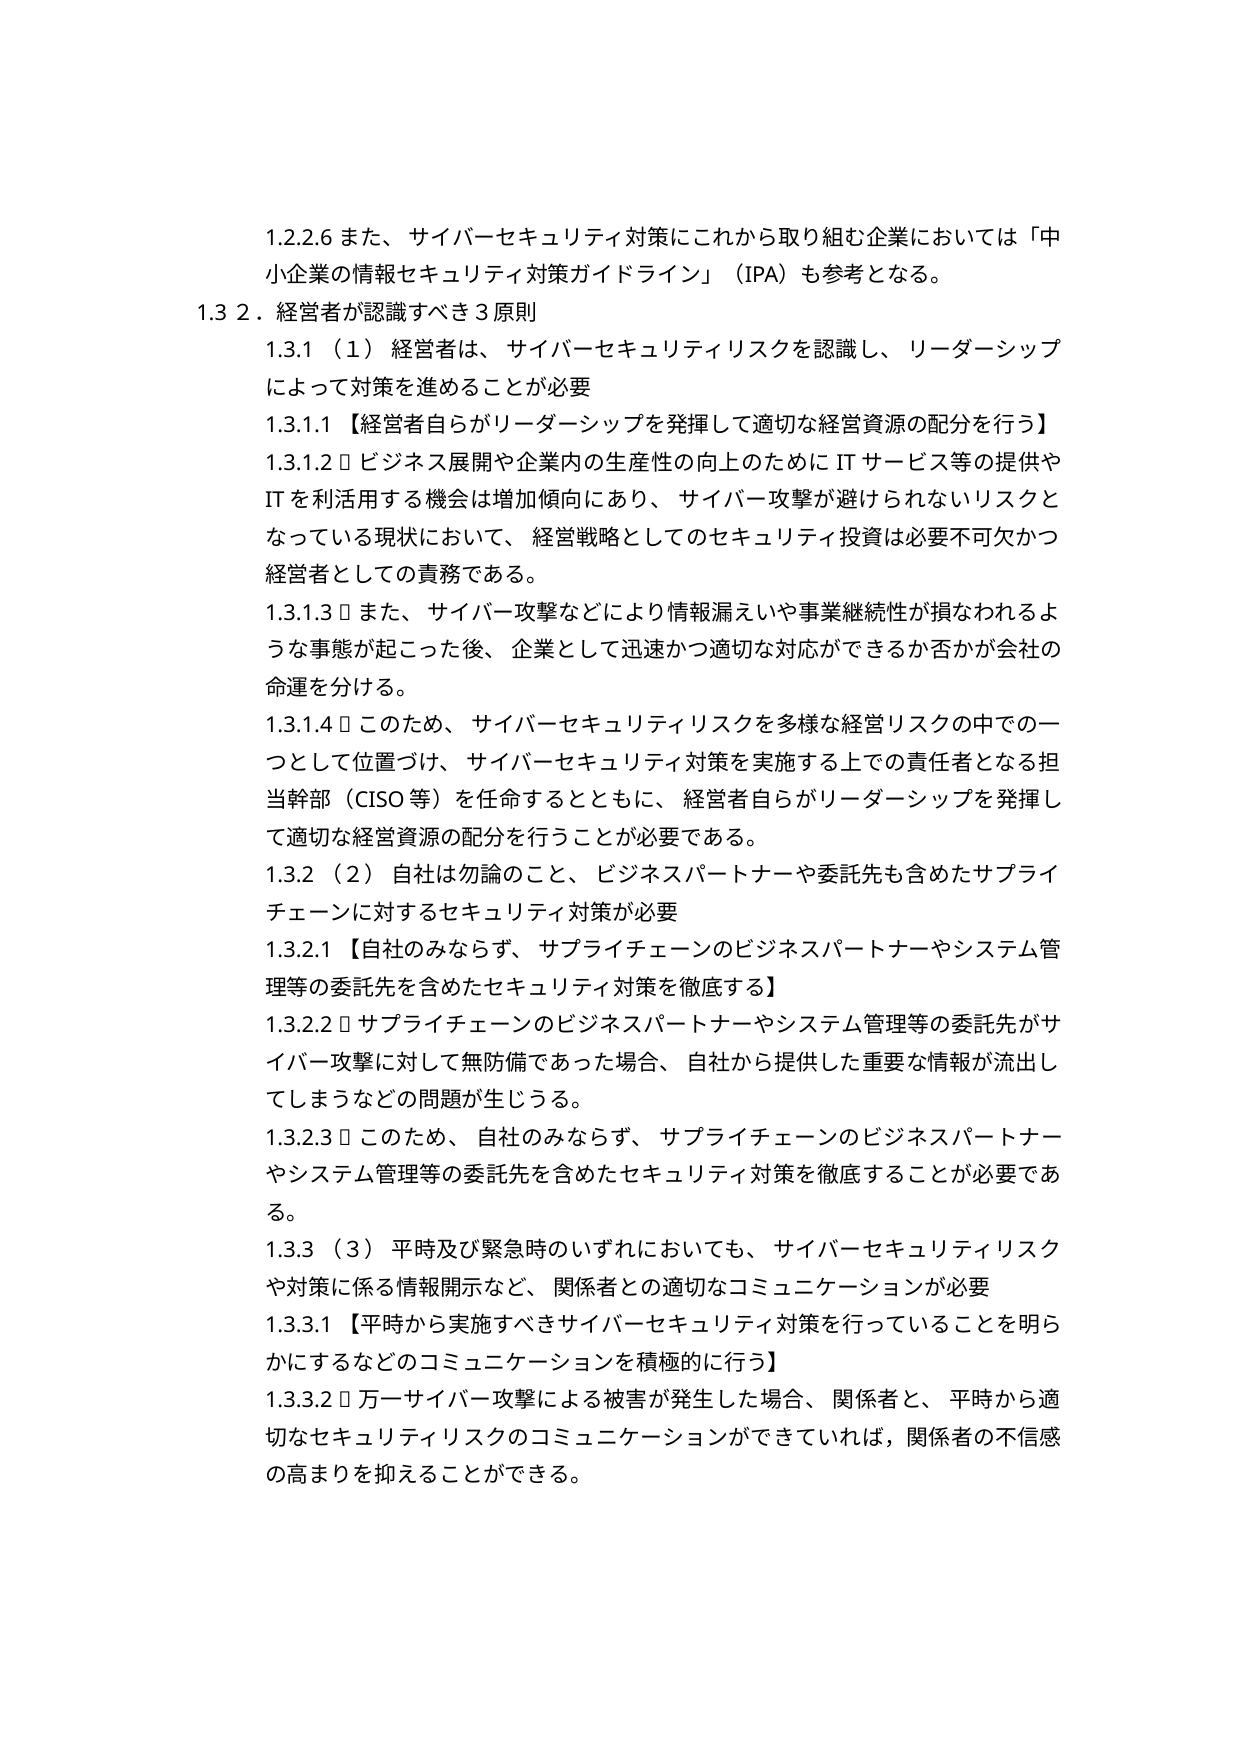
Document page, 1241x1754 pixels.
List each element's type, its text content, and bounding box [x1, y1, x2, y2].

text  ビジネス展開や企業内の生産性の向上のためにITサービス等の提供やITを利活用する機会は増加傾向にあり、 サイバー攻撃が避けられないリスクとなっている現状において、 経営戦略としてのセキュリティ投資は必要不可欠かつ経営者としての責務である。 [265, 442, 1063, 592]
text （１） 経営者は、 サイバーセキュリティリスクを認識し、 リーダーシップによって対策を進めることが必要 [265, 329, 1063, 404]
text  サプライチェーンのビジネスパートナーやシステム管理等の委託先がサイバー攻撃に対して無防備であった場合、 自社から提供した重要な情報が流出してしまうなどの問題が生じうる。 [265, 1004, 1063, 1117]
text ２．経営者が認識すべき３原則 [196, 292, 1063, 329]
text  このため、 自社のみならず、 サプライチェーンのビジネスパートナーやシステム管理等の委託先を含めたセキュリティ対策を徹底することが必要である。 [265, 1117, 1063, 1229]
text 【平時から実施すべきサイバーセキュリティ対策を行っていることを明らかにするなどのコミュニケーションを積極的に行う】 [265, 1304, 1063, 1379]
text （３） 平時及び緊急時のいずれにおいても、 サイバーセキュリティリスクや対策に係る情報開示など、 関係者との適切なコミュニケーションが必要 [265, 1229, 1063, 1304]
text  また、 サイバー攻撃などにより情報漏えいや事業継続性が損なわれるような事態が起こった後、 企業として迅速かつ適切な対応ができるか否かが会社の命運を分ける。 [265, 592, 1063, 704]
text  万一サイバー攻撃による被害が発生した場合、 関係者と、 平時から適切なセキュリティリスクのコミュニケーションができていれば，関係者の不信感の高まりを抑えることができる。 [265, 1379, 1063, 1492]
text また、 サイバーセキュリティ対策にこれから取り組む企業においては「中小企業の情報セキュリティ対策ガイドライン」（IPA）も参考となる。 [265, 217, 1063, 292]
text  このため、 サイバーセキュリティリスクを多様な経営リスクの中での一つとして位置づけ、 サイバーセキュリティ対策を実施する上での責任者となる担当幹部（CISO等）を任命するとともに、 経営者自らがリーダーシップを発揮して適切な経営資源の配分を行うことが必要である。 [265, 704, 1063, 854]
text （２） 自社は勿論のこと、 ビジネスパートナーや委託先も含めたサプライチェーンに対するセキュリティ対策が必要 [265, 854, 1063, 929]
text 【経営者自らがリーダーシップを発揮して適切な経営資源の配分を行う】 [265, 404, 1063, 442]
text 【自社のみならず、 サプライチェーンのビジネスパートナーやシステム管理等の委託先を含めたセキュリティ対策を徹底する】 [265, 929, 1063, 1004]
